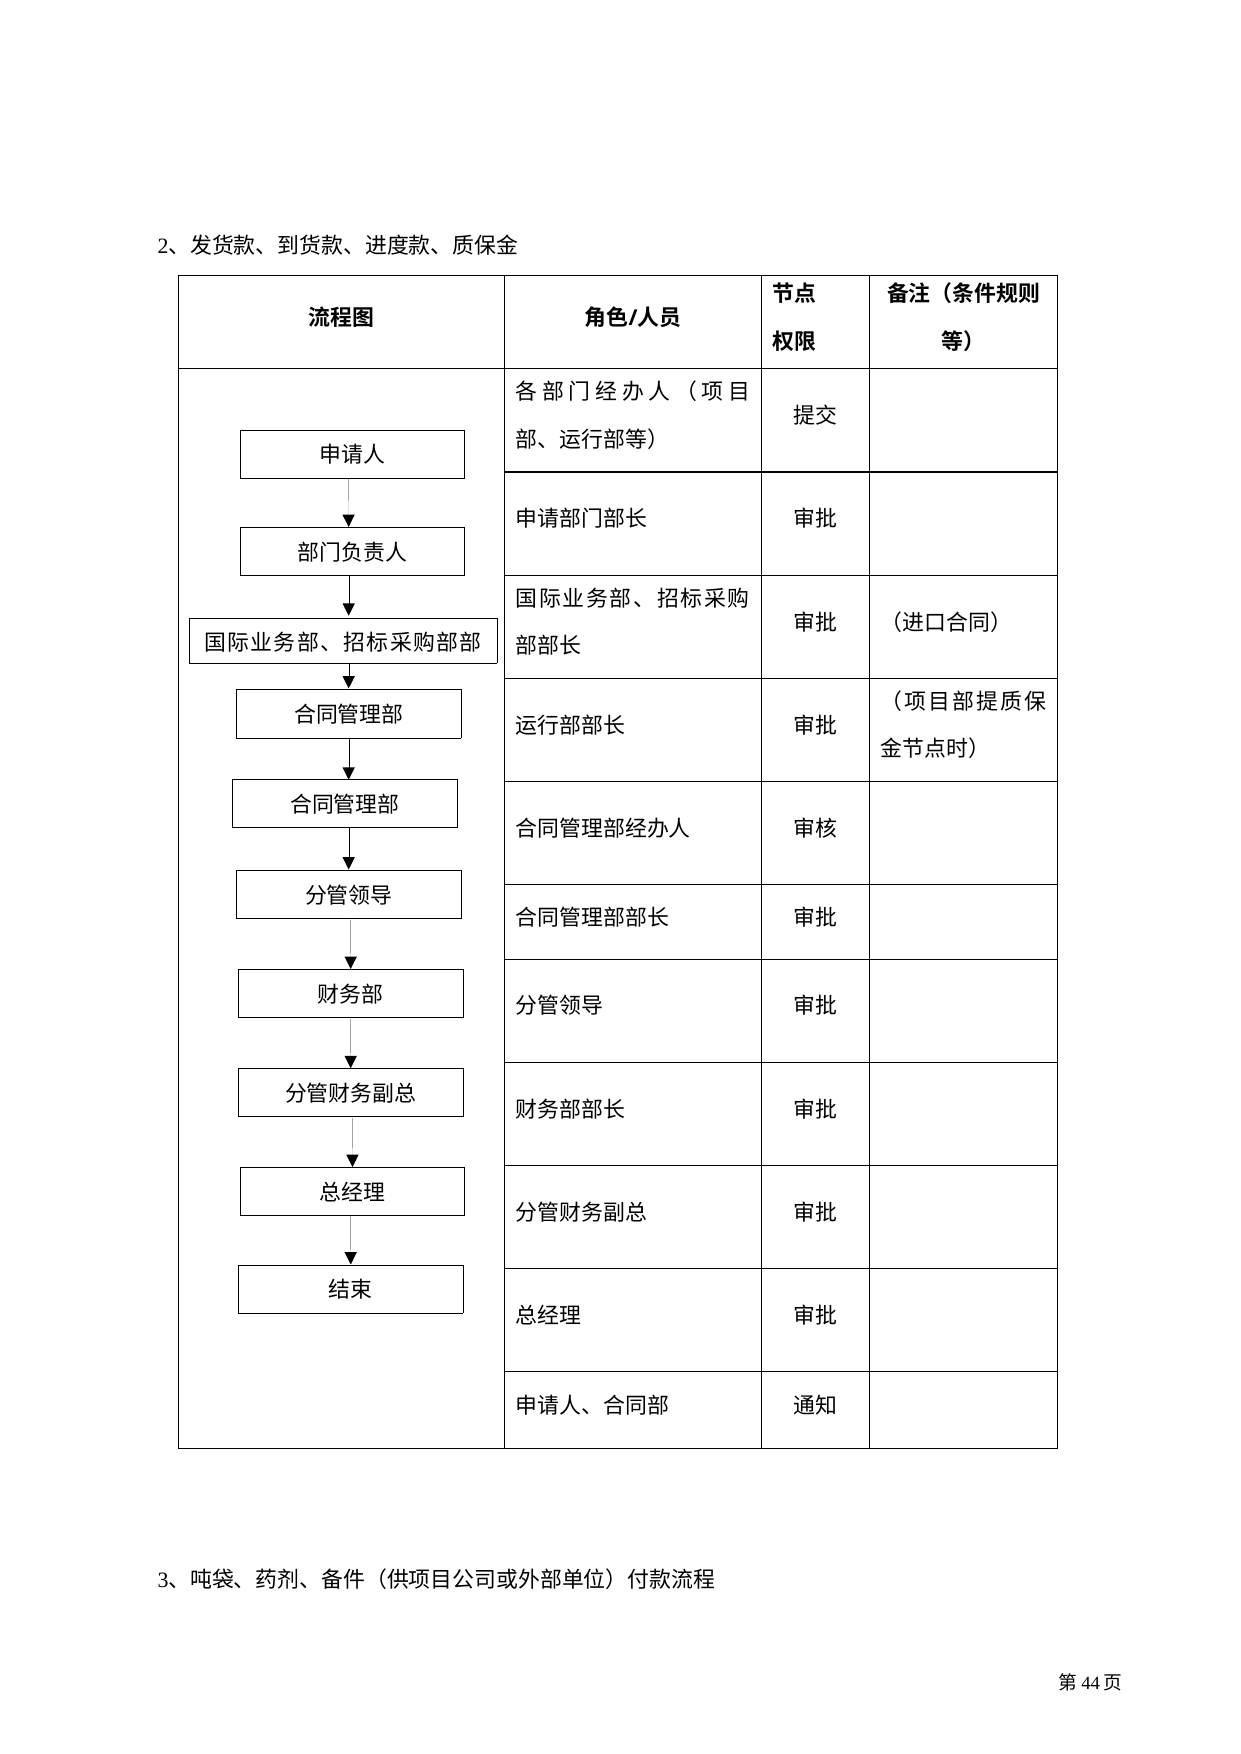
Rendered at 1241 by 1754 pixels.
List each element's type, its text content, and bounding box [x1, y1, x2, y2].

text 2、发货款、到货款、进度款、质保金 [113, 228, 1122, 259]
table_cell 合同管理部部长 [505, 885, 761, 958]
table_cell [870, 960, 1057, 1062]
table_cell 审批 [762, 960, 869, 1062]
table_cell [870, 1063, 1057, 1165]
table_cell 审批 [762, 885, 869, 958]
table_cell 国际业务部、招标采购部部长 [505, 576, 761, 678]
table_cell [870, 1166, 1057, 1268]
table_cell 各部门经办人（项目部、运行部等） [505, 369, 761, 471]
table_cell （进口合同） [870, 576, 1057, 678]
table_header 备注（条件规则等） [870, 276, 1057, 368]
table_cell 审核 [762, 782, 869, 884]
table_header 节点 权限 [762, 276, 869, 368]
table_cell 审批 [762, 1166, 869, 1268]
table_cell 审批 [762, 1063, 869, 1165]
text 3、吨袋、药剂、备件（供项目公司或外部单位）付款流程 [113, 1562, 1122, 1594]
table_cell [870, 1372, 1057, 1448]
table_header 流程图 [179, 276, 504, 368]
table_cell 审批 [762, 679, 869, 781]
table_cell 总经理 [505, 1269, 761, 1371]
table_cell [870, 782, 1057, 884]
table_cell 通知 [762, 1372, 869, 1448]
table_cell 合同管理部经办人 [505, 782, 761, 884]
table_cell [179, 369, 504, 1448]
table_cell 审批 [762, 473, 869, 574]
table_cell 财务部部长 [505, 1063, 761, 1165]
table_cell [870, 1269, 1057, 1371]
table_cell 申请人、合同部 [505, 1372, 761, 1448]
table_cell 审批 [762, 576, 869, 678]
table_header 角色/人员 [505, 276, 761, 368]
table_cell （项目部提质保金节点时） [870, 679, 1057, 781]
table_cell 运行部部长 [505, 679, 761, 781]
table_cell 审批 [762, 1269, 869, 1371]
table_cell [870, 369, 1057, 471]
table_cell 申请部门部长 [505, 473, 761, 574]
table_cell 分管领导 [505, 960, 761, 1062]
table_cell 提交 [762, 369, 869, 471]
table_cell 分管财务副总 [505, 1166, 761, 1268]
table_cell [870, 473, 1057, 574]
table_cell [870, 885, 1057, 958]
